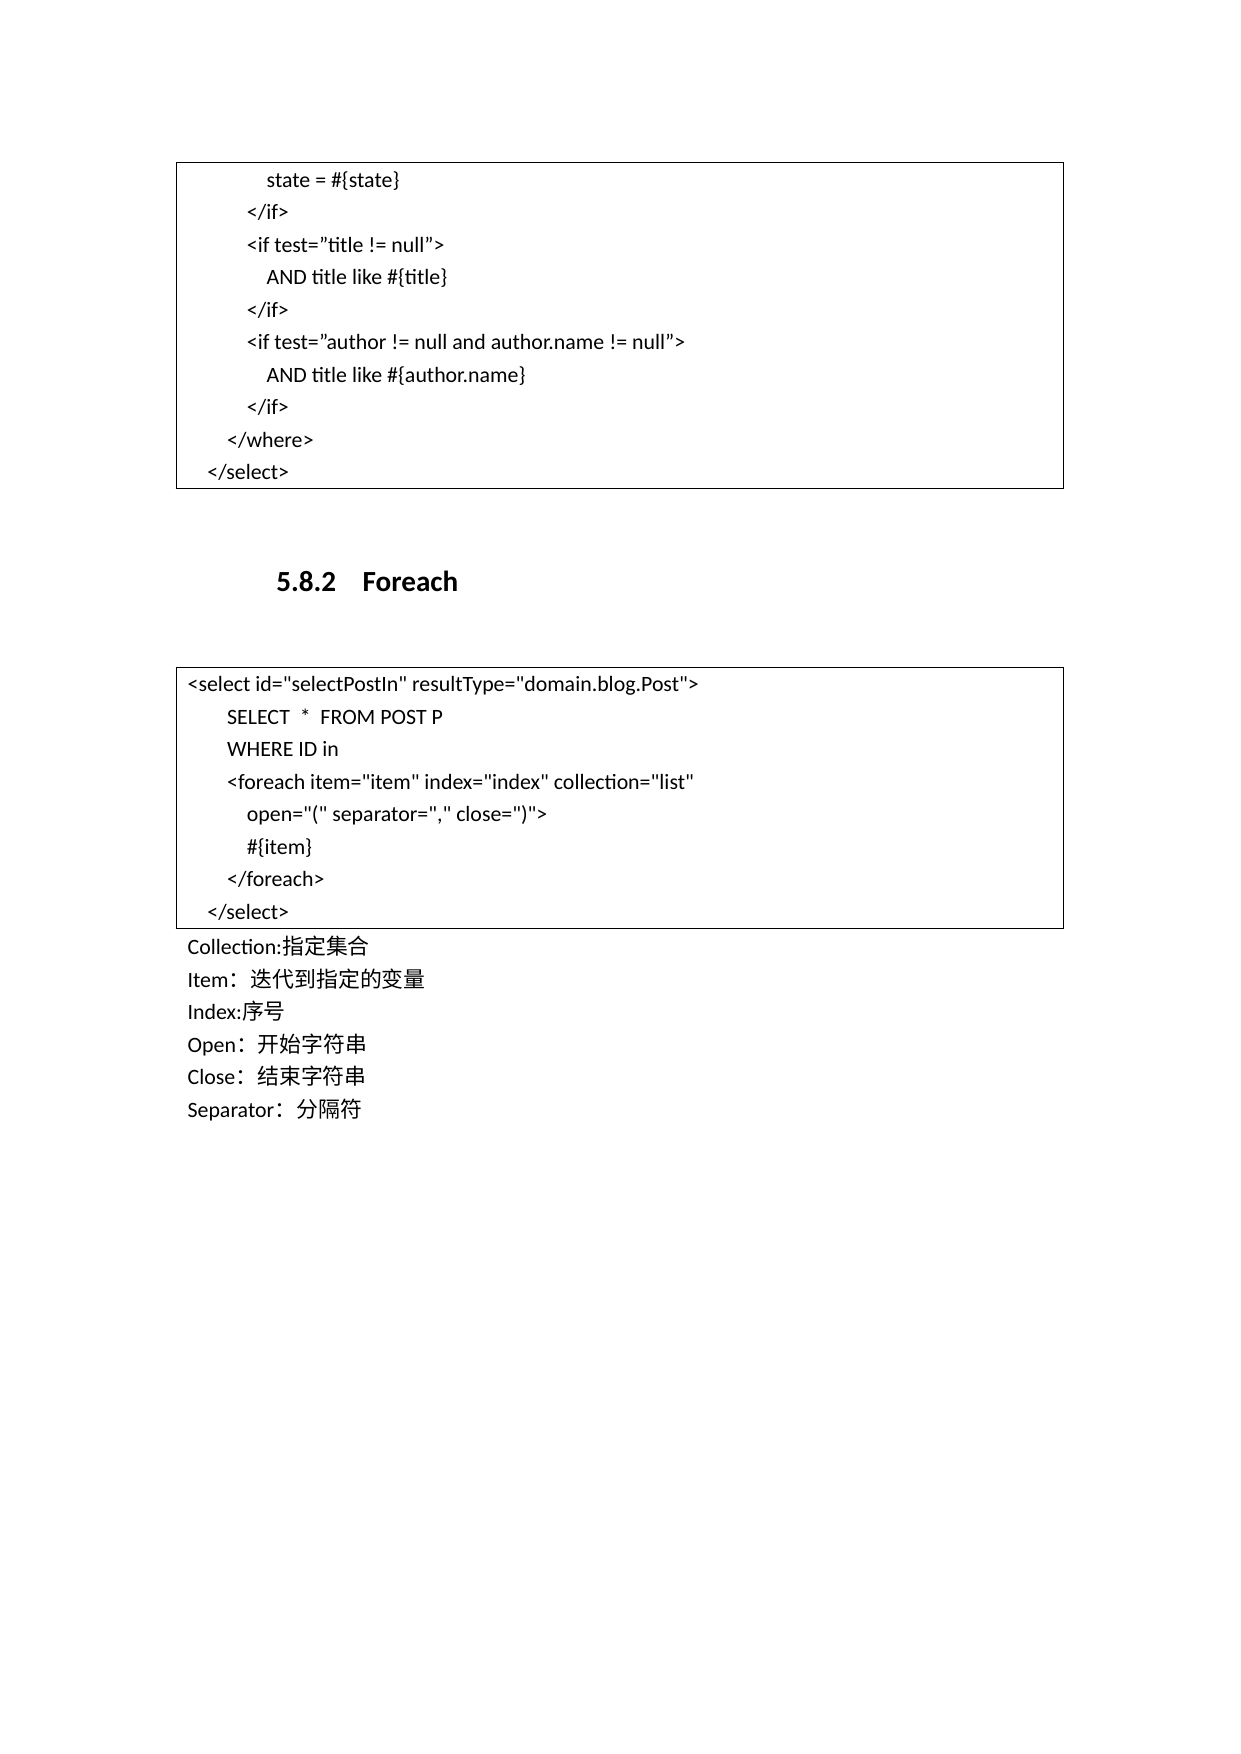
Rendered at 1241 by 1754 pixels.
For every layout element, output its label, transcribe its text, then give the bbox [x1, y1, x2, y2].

table_header <select id="selectPostIn" resultType="domain.blog.Post"> SELECT * FROM POST P WHERE ID in <foreach item="item" index="index" collection="list" open="(" separator="," close=")"> #{item} </foreach> </select> [177, 668, 1063, 928]
text Close：结束字符串 [187, 1059, 1053, 1091]
text Separator：分隔符 [187, 1091, 1053, 1124]
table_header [177, 163, 1063, 488]
text Item：迭代到指定的变量 [187, 961, 1053, 994]
text Index:序号 [187, 994, 1053, 1026]
text Collection:指定集合 [187, 929, 1053, 961]
subtitle Foreach [276, 549, 1053, 614]
text Open：开始字符串 [187, 1026, 1053, 1059]
